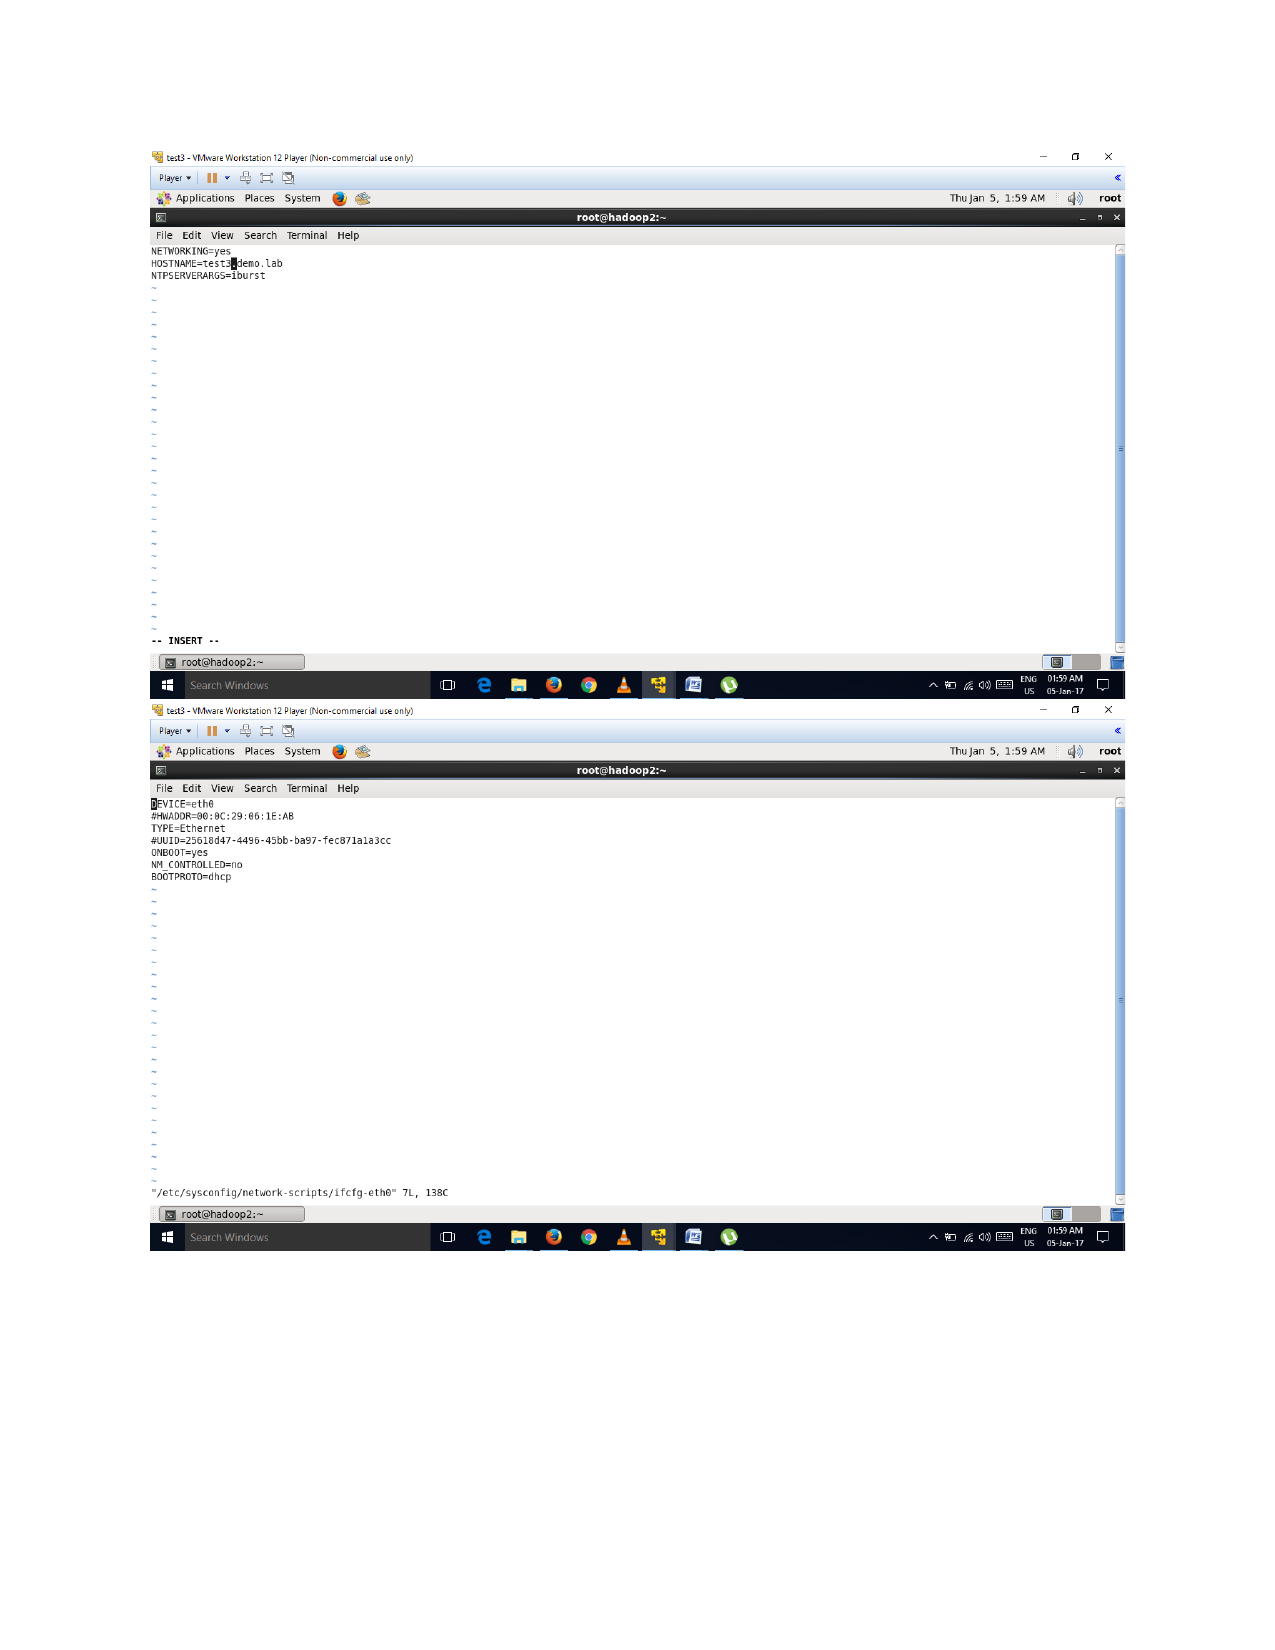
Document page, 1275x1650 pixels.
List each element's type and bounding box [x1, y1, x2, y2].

picture [150, 150, 1125, 699]
picture [150, 702, 1125, 1251]
